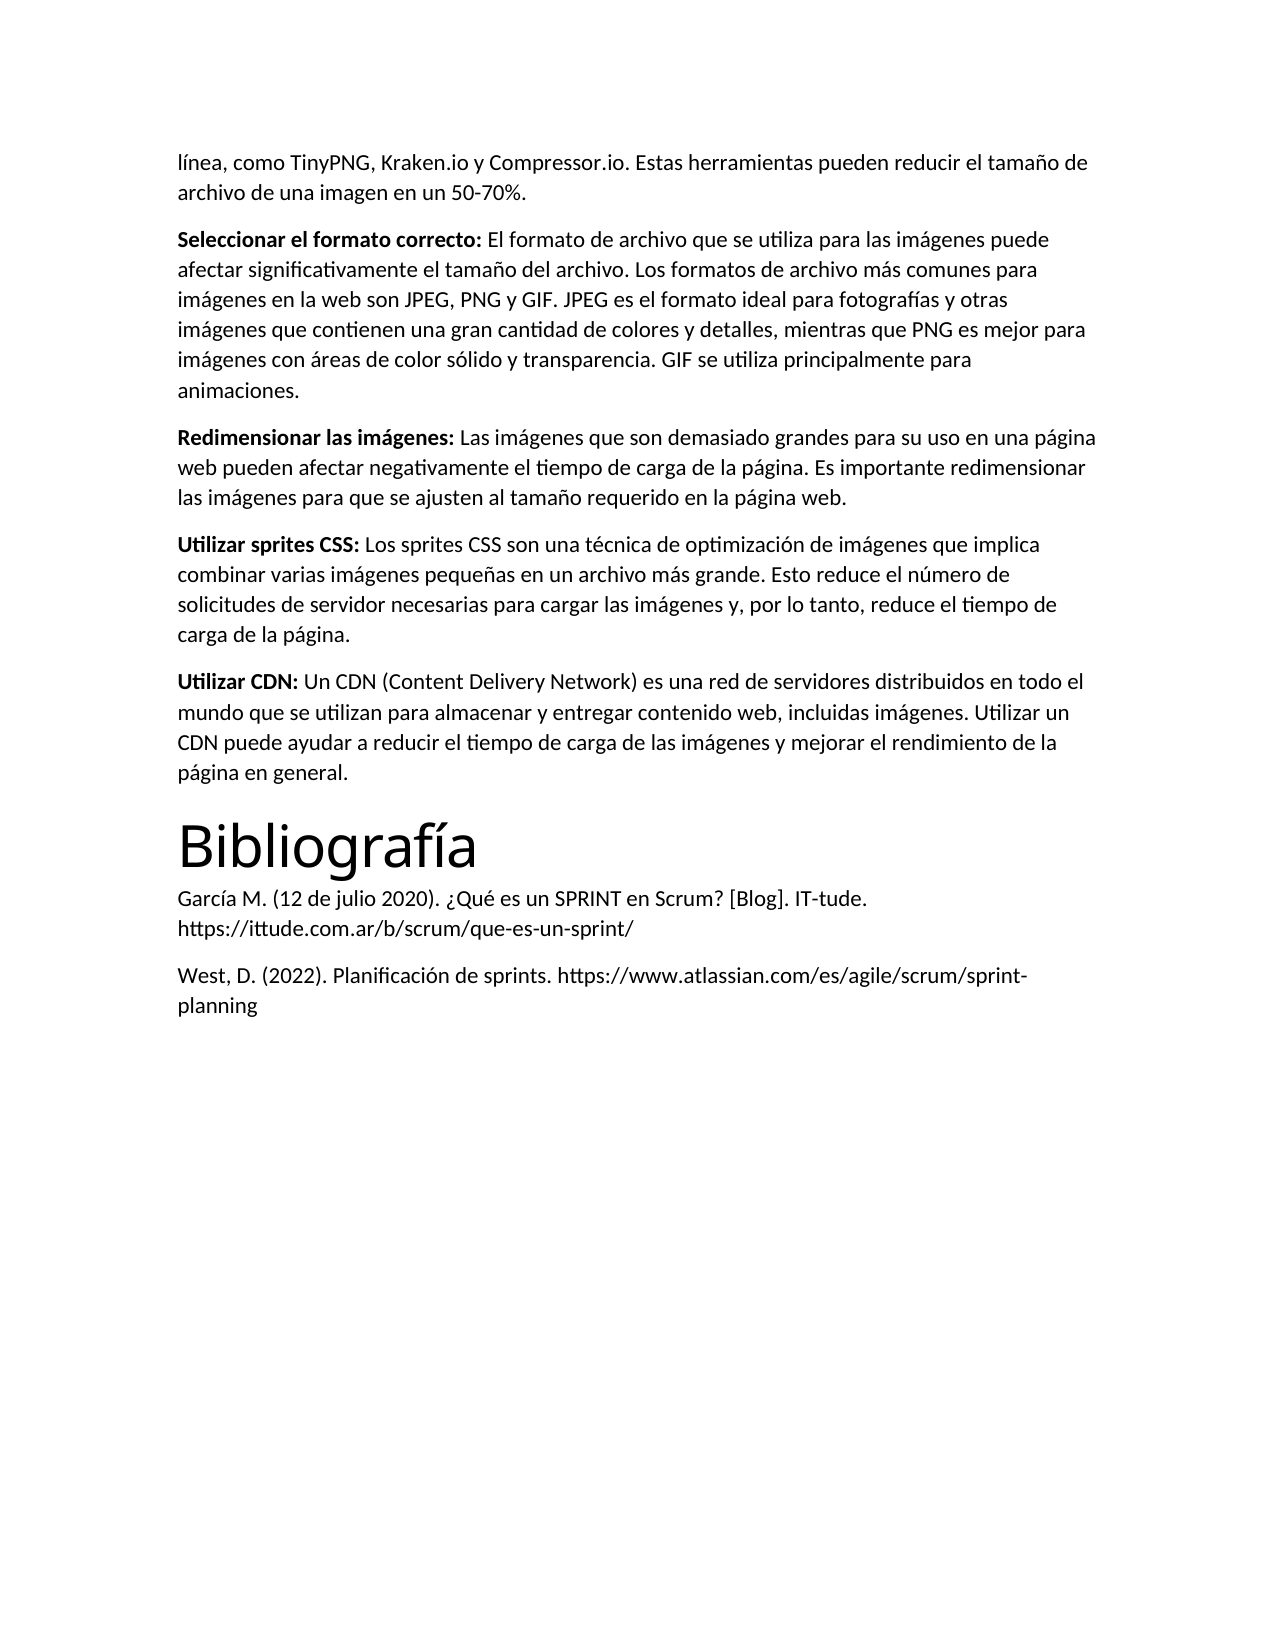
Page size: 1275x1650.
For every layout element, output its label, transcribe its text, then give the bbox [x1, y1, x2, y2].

text Utilizar sprites CSS: Los sprites CSS son una técnica de optimización de imágenes que implica combinar varias imágenes pequeñas en un archivo más grande. Esto reduce el número de solicitudes de servidor necesarias para cargar las imágenes y, por lo tanto, reduce el tiempo de carga de la página. [177, 530, 1098, 648]
text García M. (12 de julio 2020). ¿Qué es un SPRINT en Scrum? [Blog]. IT-tude. https://ittude.com.ar/b/scrum/que-es-un-sprint/ [177, 884, 1098, 943]
text Redimensionar las imágenes: Las imágenes que son demasiado grandes para su uso en una página web pueden afectar negativamente el tiempo de carga de la página. Es importante redimensionar las imágenes para que se ajusten al tamaño requerido en la página web. [177, 423, 1098, 511]
text West, D. (2022). Planificación de sprints. https://www.atlassian.com/es/agile/scrum/sprint-planning [177, 961, 1098, 1020]
text Seleccionar el formato correcto: El formato de archivo que se utiliza para las imágenes puede afectar significativamente el tamaño del archivo. Los formatos de archivo más comunes para imágenes en la web son JPEG, PNG y GIF. JPEG es el formato ideal para fotografías y otras imágenes que contienen una gran cantidad de colores y detalles, mientras que PNG es mejor para imágenes con áreas de color sólido y transparencia. GIF se utiliza principalmente para animaciones. [177, 225, 1098, 404]
title Bibliografía [177, 805, 1098, 884]
text Utilizar CDN: Un CDN (Content Delivery Network) es una red de servidores distribuidos en todo el mundo que se utilizan para almacenar y entregar contenido web, incluidas imágenes. Utilizar un CDN puede ayudar a reducir el tiempo de carga de las imágenes y mejorar el rendimiento de la página en general. [177, 667, 1098, 786]
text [177, 148, 1098, 206]
